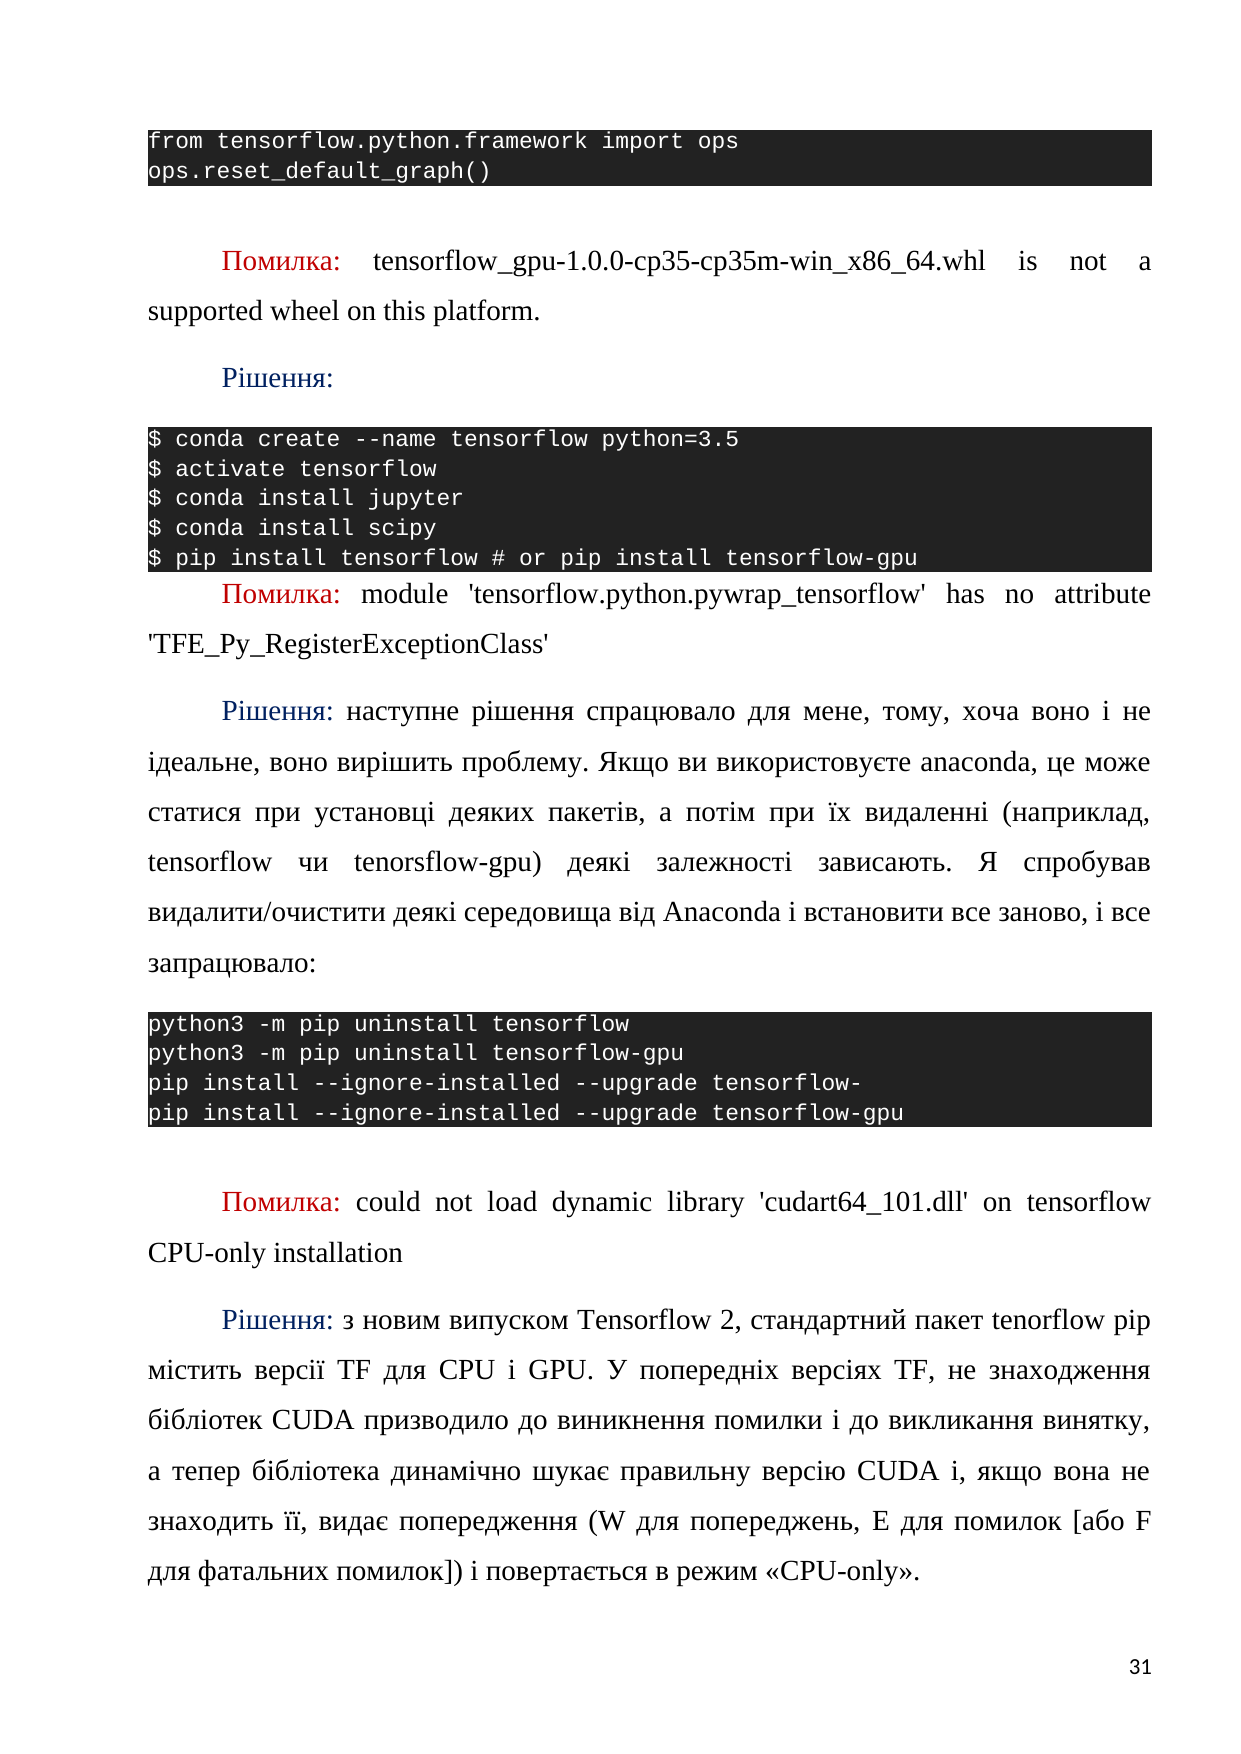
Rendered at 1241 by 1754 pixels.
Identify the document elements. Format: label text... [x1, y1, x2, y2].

text $ pip install tensorflow # or pip install tensorflow-gpu [148, 546, 1152, 572]
text ops.reset_default_graph() [148, 159, 1152, 186]
text Рішення: наступне рішення спрацювало для мене, тому, хоча воно і не ідеальне, воно вирішить проблему. Якщо ви використовуєте anaconda, це може статися при установці деяких пакетів, а потім при їх видаленні (наприклад, tensorflow чи tenorsflow-gpu) деякі залежності зависають. Я спробував видалити/очистити деякі середовища від Anaconda і встановити все заново, і все запрацювало: [148, 693, 1152, 978]
text $ conda install scipy [148, 516, 1152, 542]
text $ activate tensorflow [148, 457, 1152, 483]
text pip install --ignore-installed --upgrade tensorflow- [148, 1071, 1152, 1097]
text python3 -m pip uninstall tensorflow-gpu [148, 1042, 1152, 1068]
text from tensorflow.python.framework import ops [148, 130, 1152, 156]
text Помилка: module 'tensorflow.python.pywrap_tensorflow' has no attribute 'TFE_Py_RegisterExceptionClass' [148, 576, 1152, 660]
text $ conda create --name tensorflow python=3.5 [148, 427, 1152, 453]
text Рішення: з новим випуском Tensorflow 2, стандартний пакет tenorflow pip містить версії TF для CPU і GPU. У попередніх версіях TF, не знаходження бібліотек CUDA призводило до виникнення помилки і до викликання винятку, а тепер бібліотека динамічно шукає правильну версію CUDA і, якщо вона не знаходить її, видає попередження (W для попереджень, E для помилок [або F для фатальних помилок]) і повертається в режим «CPU-only». [148, 1302, 1152, 1587]
text Помилка: could not load dynamic library 'cudart64_101.dll' on tensorflow CPU-only installation [148, 1184, 1152, 1268]
text Помилка: tensorflow_gpu-1.0.0-cp35-cp35m-win_x86_64.whl is not a supported wheel on this platform. [148, 243, 1152, 327]
text pip install --ignore-installed --upgrade tensorflow-gpu [148, 1101, 1152, 1127]
text python3 -m pip uninstall tensorflow [148, 1012, 1152, 1038]
text Рішення: [148, 360, 1152, 394]
text $ conda install jupyter [148, 487, 1152, 513]
